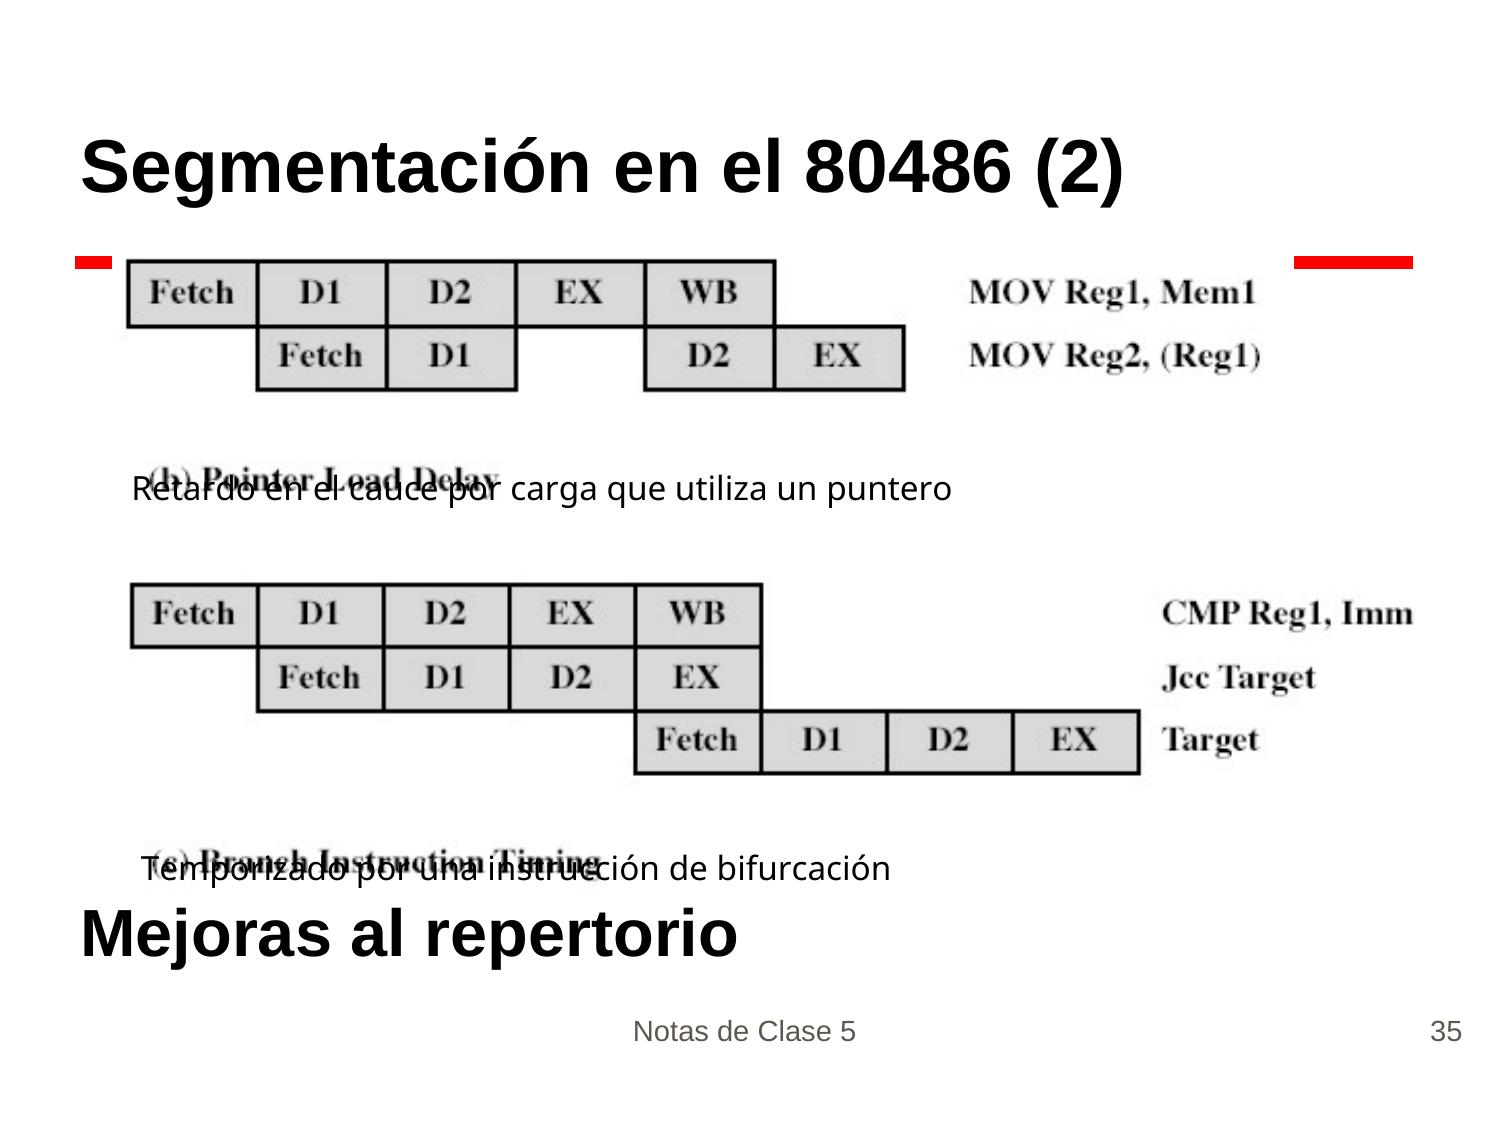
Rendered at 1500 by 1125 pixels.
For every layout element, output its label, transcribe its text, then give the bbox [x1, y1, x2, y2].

picture [563, 484, 573, 498]
picture [112, 575, 1426, 892]
picture [611, 484, 621, 498]
picture [453, 484, 463, 498]
picture [112, 243, 1294, 504]
subtitle Mejoras al repertorio [80, 894, 1470, 970]
picture [832, 484, 842, 498]
subtitle Segmentación en el 80486 (2) [80, 122, 1470, 208]
